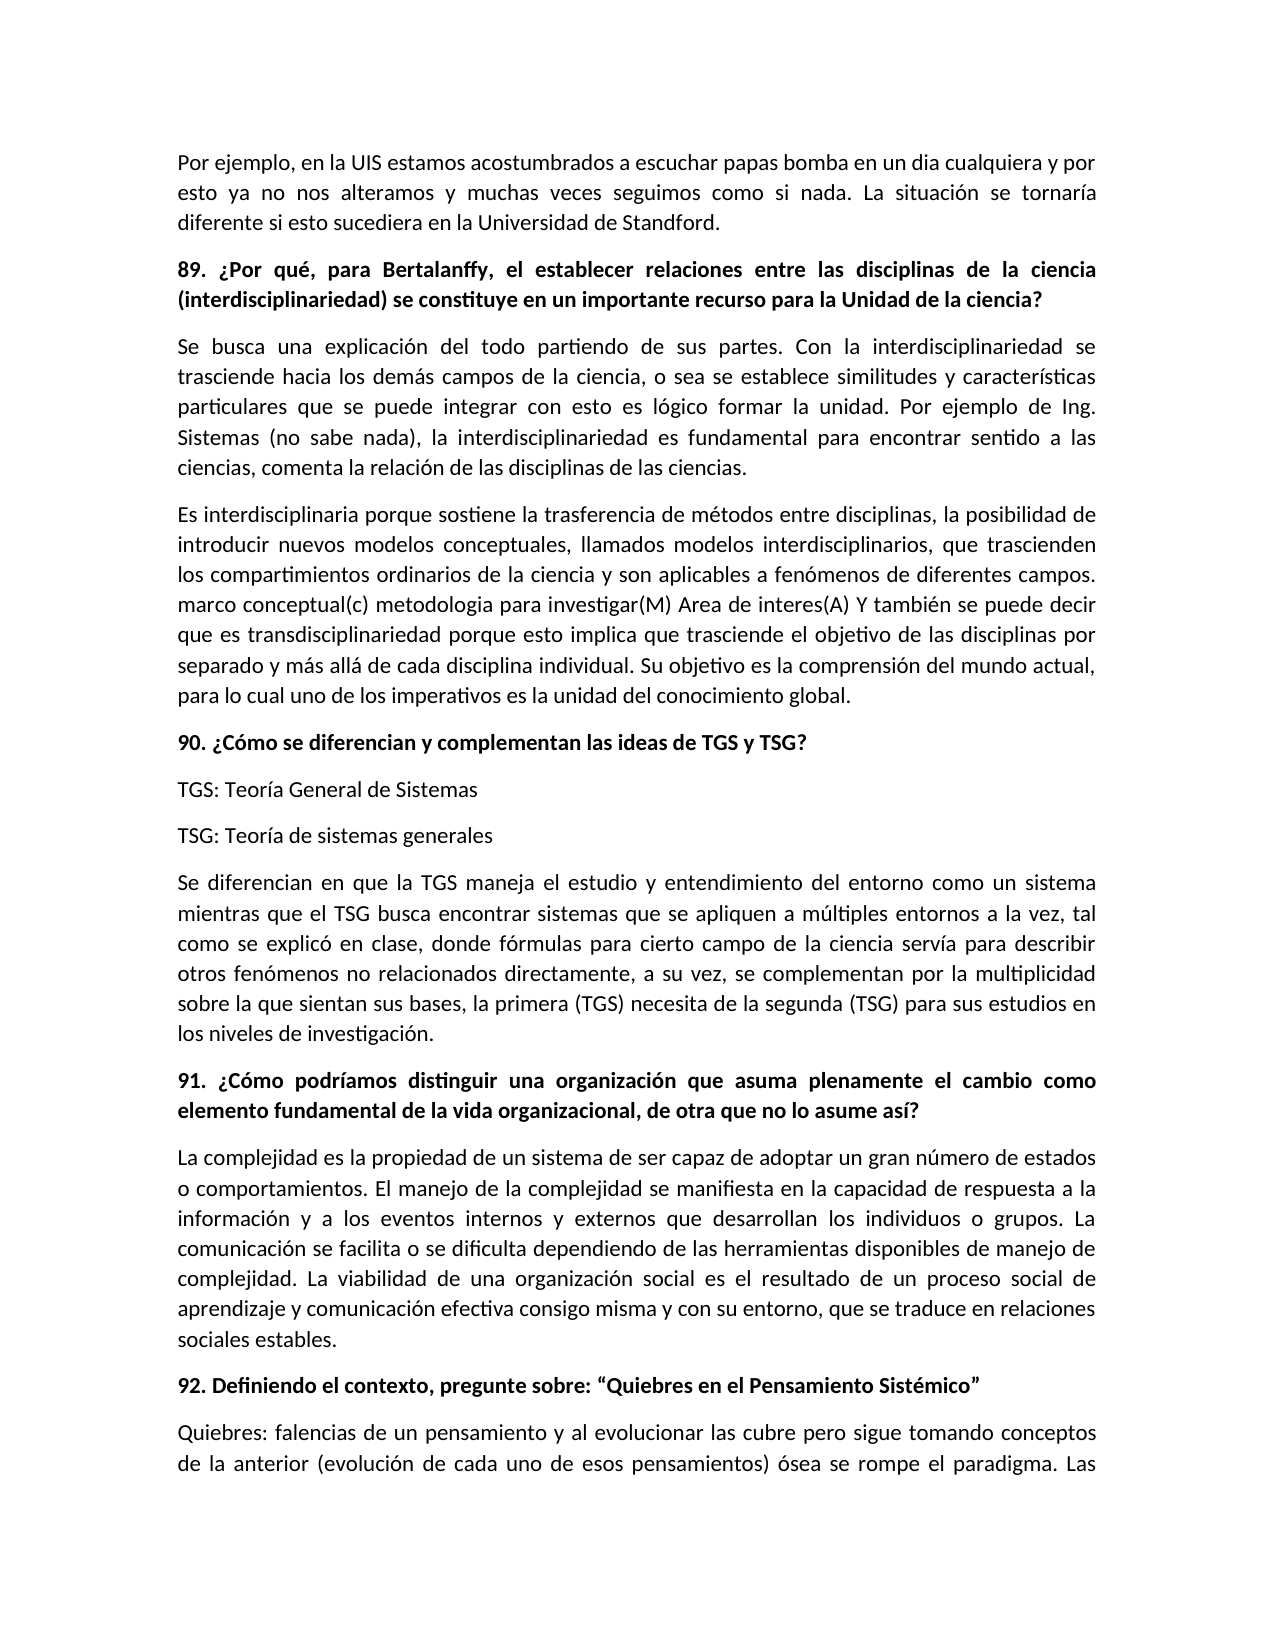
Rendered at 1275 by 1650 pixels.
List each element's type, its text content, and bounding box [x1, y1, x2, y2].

text 91. ¿Cómo podríamos distinguir una organización que asuma plenamente el cambio como elemento fundamental de la vida organizacional, de otra que no lo asume así? [177, 1066, 1098, 1124]
text TSG: Teoría de sistemas generales [177, 822, 1098, 849]
text 92. Definiendo el contexto, pregunte sobre: “Quiebres en el Pensamiento Sistémico” [177, 1372, 1098, 1399]
text 89. ¿Por qué, para Bertalanffy, el establecer relaciones entre las disciplinas de la ciencia (interdisciplinariedad) se constituye en un importante recurso para la Unidad de la ciencia? [177, 255, 1098, 313]
text La complejidad es la propiedad de un sistema de ser capaz de adoptar un gran número de estados o comportamientos. El manejo de la complejidad se manifiesta en la capacidad de respuesta a la información y a los eventos internos y externos que desarrollan los individuos o grupos. La comunicación se facilita o se dificulta dependiendo de las herramientas disponibles de manejo de complejidad. La viabilidad de una organización social es el resultado de un proceso social de aprendizaje y comunicación efectiva consigo misma y con su entorno, que se traduce en relaciones sociales estables. [177, 1143, 1098, 1353]
text Se busca una explicación del todo partiendo de sus partes. Con la interdisciplinariedad se trasciende hacia los demás campos de la ciencia, o sea se establece similitudes y características particulares que se puede integrar con esto es lógico formar la unidad. Por ejemplo de Ing. Sistemas (no sabe nada), la interdisciplinariedad es fundamental para encontrar sentido a las ciencias, comenta la relación de las disciplinas de las ciencias. [177, 332, 1098, 481]
text Se diferencian en que la TGS maneja el estudio y entendimiento del entorno como un sistema mientras que el TSG busca encontrar sistemas que se apliquen a múltiples entornos a la vez, tal como se explicó en clase, donde fórmulas para cierto campo de la ciencia servía para describir otros fenómenos no relacionados directamente, a su vez, se complementan por la multiplicidad sobre la que sientan sus bases, la primera (TGS) necesita de la segunda (TSG) para sus estudios en los niveles de investigación. [177, 868, 1098, 1047]
text Es interdisciplinaria porque sostiene la trasferencia de métodos entre disciplinas, la posibilidad de introducir nuevos modelos conceptuales, llamados modelos interdisciplinarios, que trascienden los compartimientos ordinarios de la ciencia y son aplicables a fenómenos de diferentes campos. marco conceptual(c) metodologia para investigar(M) Area de interes(A) Y también se puede decir que es transdisciplinariedad porque esto implica que trasciende el objetivo de las disciplinas por separado y más allá de cada disciplina individual. Su objetivo es la comprensión del mundo actual, para lo cual uno de los imperativos es la unidad del conocimiento global. [177, 500, 1098, 709]
text Por ejemplo, en la UIS estamos acostumbrados a escuchar papas bomba en un dia cualquiera y por esto ya no nos alteramos y muchas veces seguimos como si nada. La situación se tornaría diferente si esto sucediera en la Universidad de Standford. [177, 148, 1098, 236]
text TGS: Teoría General de Sistemas [177, 775, 1098, 803]
text 90. ¿Cómo se diferencian y complementan las ideas de TGS y TSG? [177, 728, 1098, 756]
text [177, 1418, 1098, 1477]
